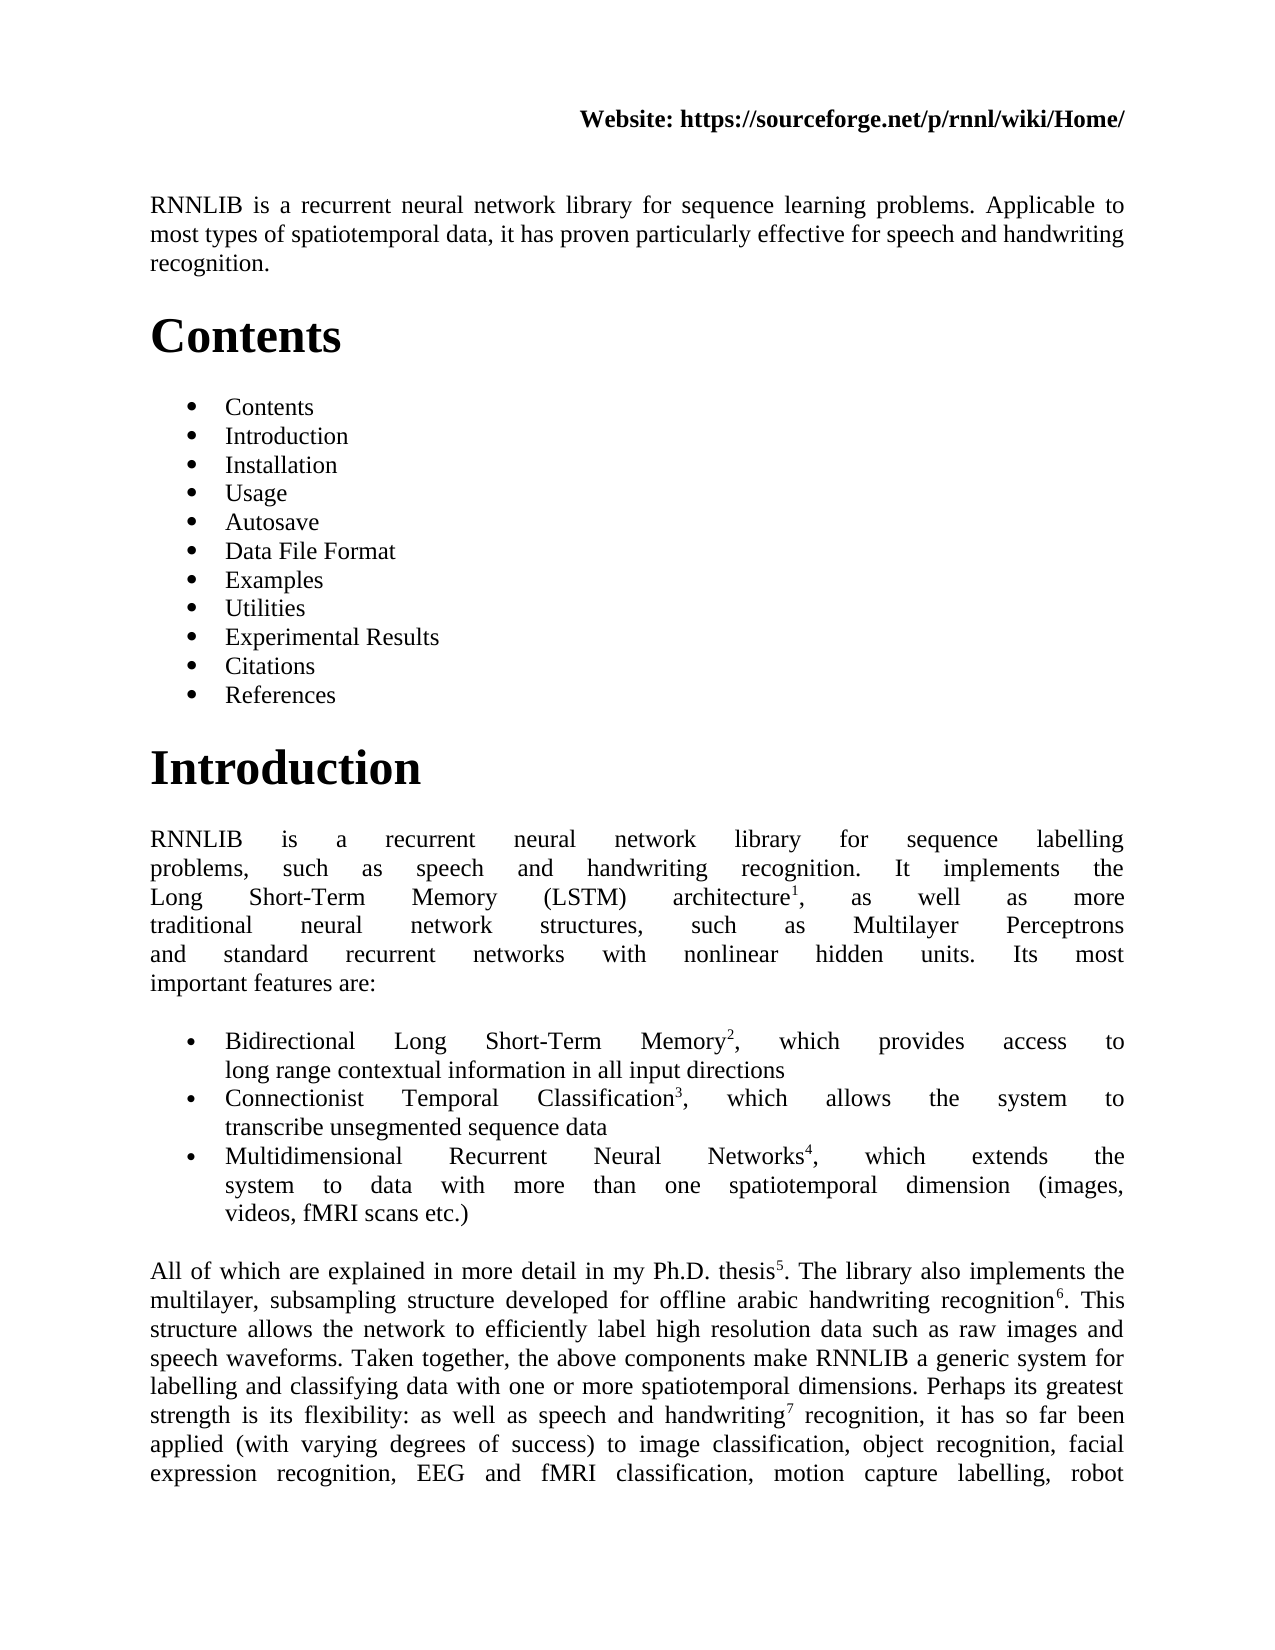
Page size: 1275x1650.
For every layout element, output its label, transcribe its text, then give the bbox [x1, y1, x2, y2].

list Autosave [187, 507, 1125, 536]
list Data File Format [187, 536, 1125, 565]
list Connectionist Temporal Classification3, which allows the system to transcribe unsegmented sequence data [187, 1083, 1125, 1141]
list Bidirectional Long Short-Term Memory2, which provides access to long range contextual information in all input directions [187, 1026, 1125, 1083]
list Examples [187, 565, 1125, 593]
list Usage [187, 478, 1125, 507]
text Contents [150, 306, 1125, 363]
text RNNLIB is a recurrent neural network library for sequence labelling problems, such as speech and handwriting recognition. It implements the Long Short-Term Memory (LSTM) architecture1, as well as more traditional neural network structures, such as Multilayer Perceptrons and standard recurrent networks with nonlinear hidden units. Its most important features are: [150, 824, 1125, 997]
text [150, 1256, 1125, 1486]
list Citations [187, 651, 1125, 680]
list Introduction [187, 421, 1125, 450]
list Installation [187, 450, 1125, 478]
list Experimental Results [187, 622, 1125, 651]
list Utilities [187, 593, 1125, 622]
list Multidimensional Recurrent Neural Networks4, which extends the system to data with more than one spatiotemporal dimension (images, videos, fMRI scans etc.) [187, 1141, 1125, 1227]
list References [187, 680, 1125, 708]
text Introduction [150, 738, 1125, 795]
text RNNLIB is a recurrent neural network library for sequence learning problems. Applicable to most types of spatiotemporal data, it has proven particularly effective for speech and handwriting recognition. [150, 190, 1125, 276]
list Contents [187, 392, 1125, 421]
